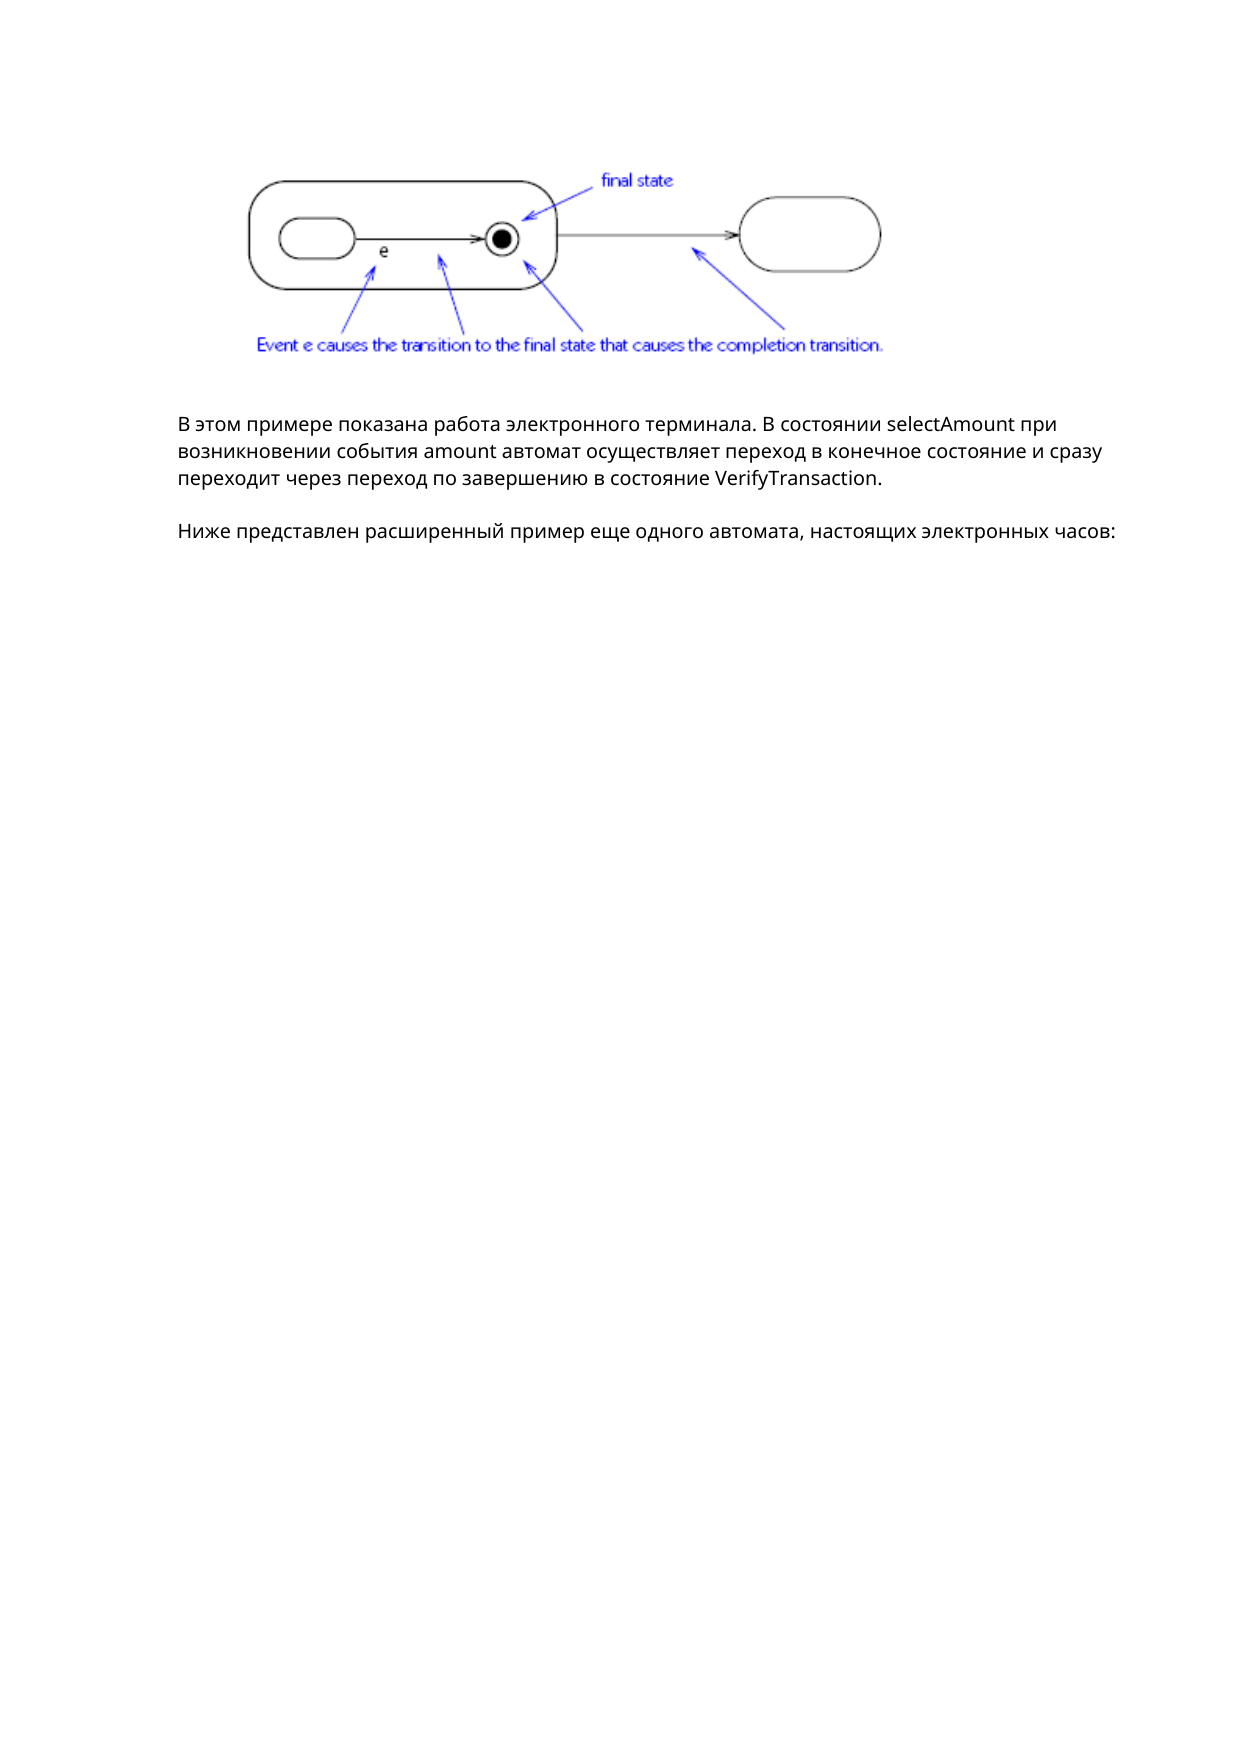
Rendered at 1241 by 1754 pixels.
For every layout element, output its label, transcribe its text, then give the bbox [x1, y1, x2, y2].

picture [177, 118, 969, 383]
